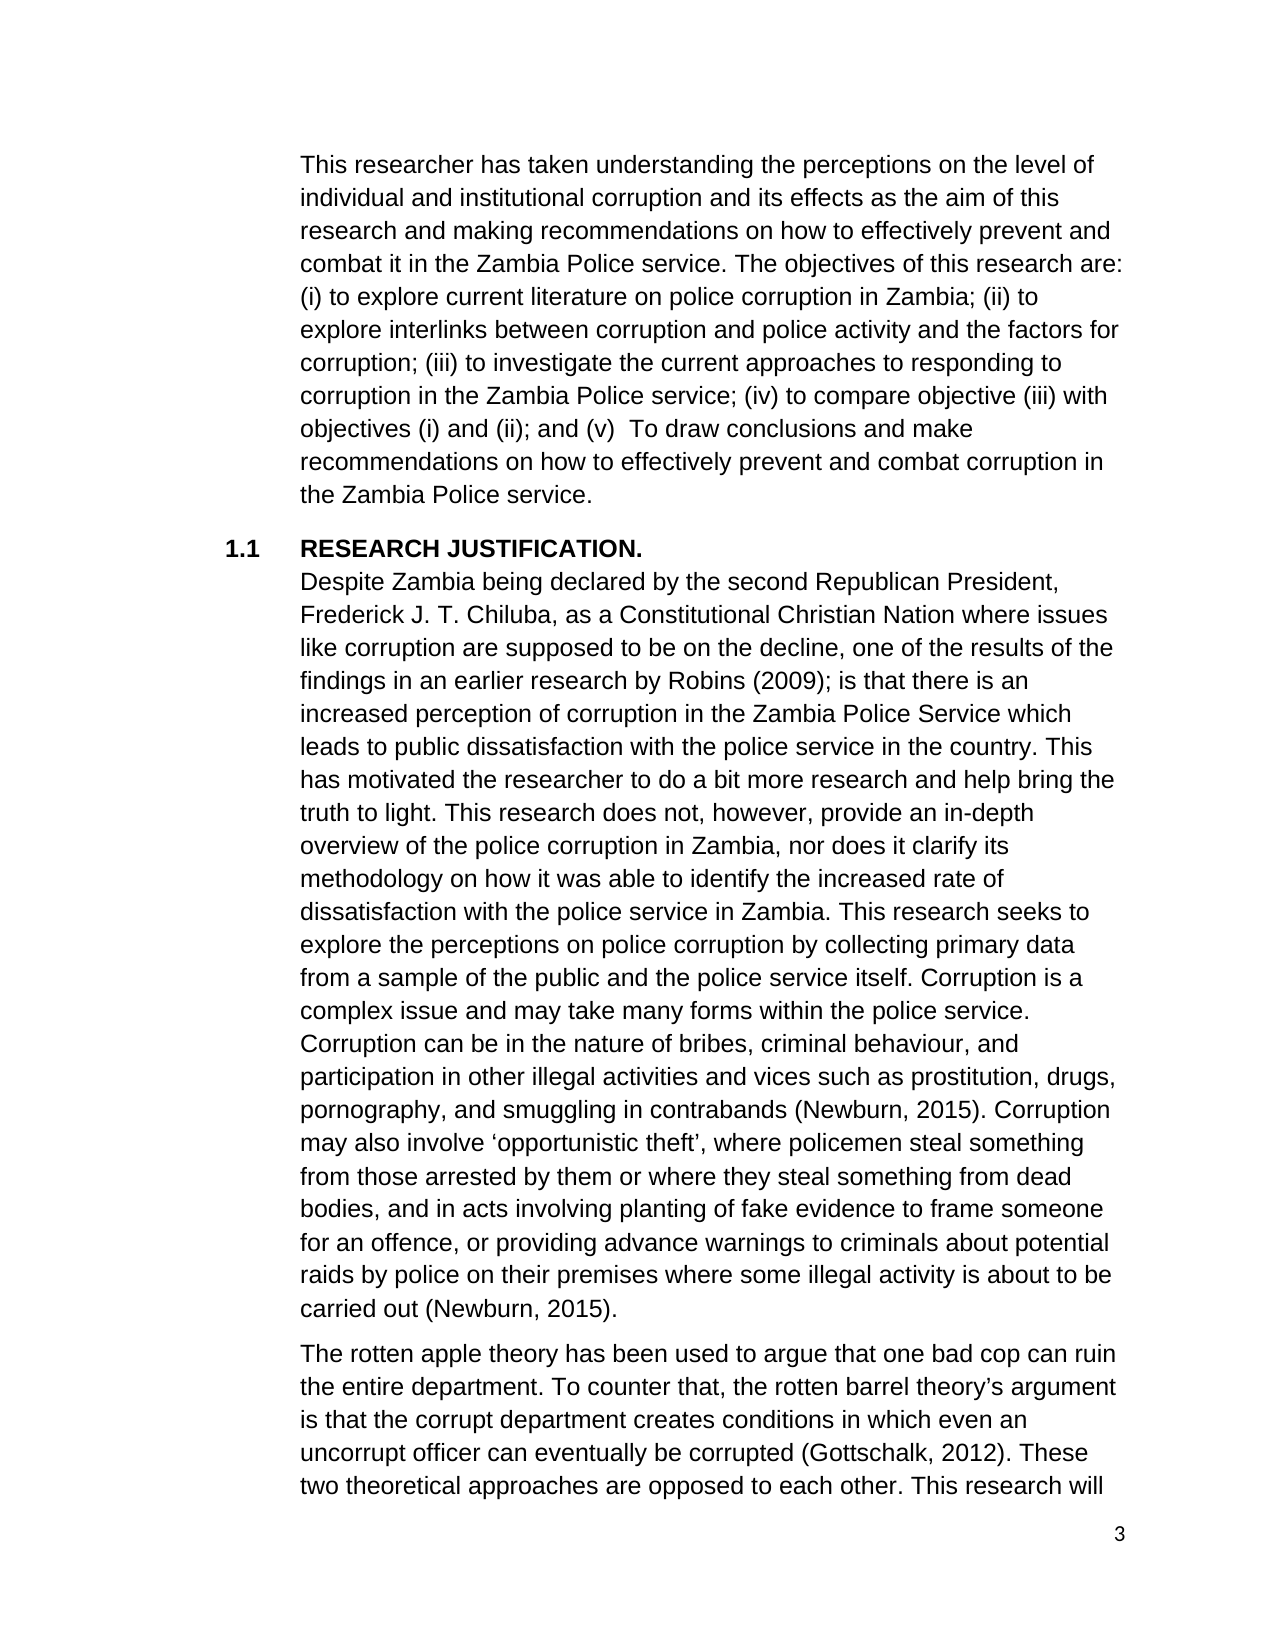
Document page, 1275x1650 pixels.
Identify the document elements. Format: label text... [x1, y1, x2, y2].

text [300, 1339, 1125, 1500]
list RESEARCH JUSTIFICATION. [225, 534, 1125, 563]
list Despite Zambia being declared by the second Republican President, Frederick J. T. Chiluba, as a Constitutional Christian Nation where issues like corruption are supposed to be on the decline, one of the results of the findings in an earlier research by Robins (2009); is that there is an increased perception of corruption in the Zambia Police Service which leads to public dissatisfaction with the police service in the country. This has motivated the researcher to do a bit more research and help bring the truth to light. This research does not, however, provide an in-depth overview of the police corruption in Zambia, nor does it clarify its methodology on how it was able to identify the increased rate of dissatisfaction with the police service in Zambia. This research seeks to explore the perceptions on police corruption by collecting primary data from a sample of the public and the police service itself. Corruption is a complex issue and may take many forms within the police service. Corruption can be in the nature of bribes, criminal behaviour, and participation in other illegal activities and vices such as prostitution, drugs, pornography, and smuggling in contrabands (Newburn, 2015). Corruption may also involve ‘opportunistic theft’, where policemen steal something from those arrested by them or where they steal something from dead bodies, and in acts involving planting of fake evidence to frame someone for an offence, or providing advance warnings to criminals about potential raids by police on their premises where some illegal activity is about to be carried out (Newburn, 2015). [300, 567, 1125, 1322]
text This researcher has taken understanding the perceptions on the level of individual and institutional corruption and its effects as the aim of this research and making recommendations on how to effectively prevent and combat it in the Zambia Police service. The objectives of this research are: (i) to explore current literature on police corruption in Zambia; (ii) to explore interlinks between corruption and police activity and the factors for corruption; (iii) to investigate the current approaches to responding to corruption in the Zambia Police service; (iv) to compare objective (iii) with objectives (i) and (ii); and (v) To draw conclusions and make recommendations on how to effectively prevent and combat corruption in the Zambia Police service. [300, 150, 1125, 509]
